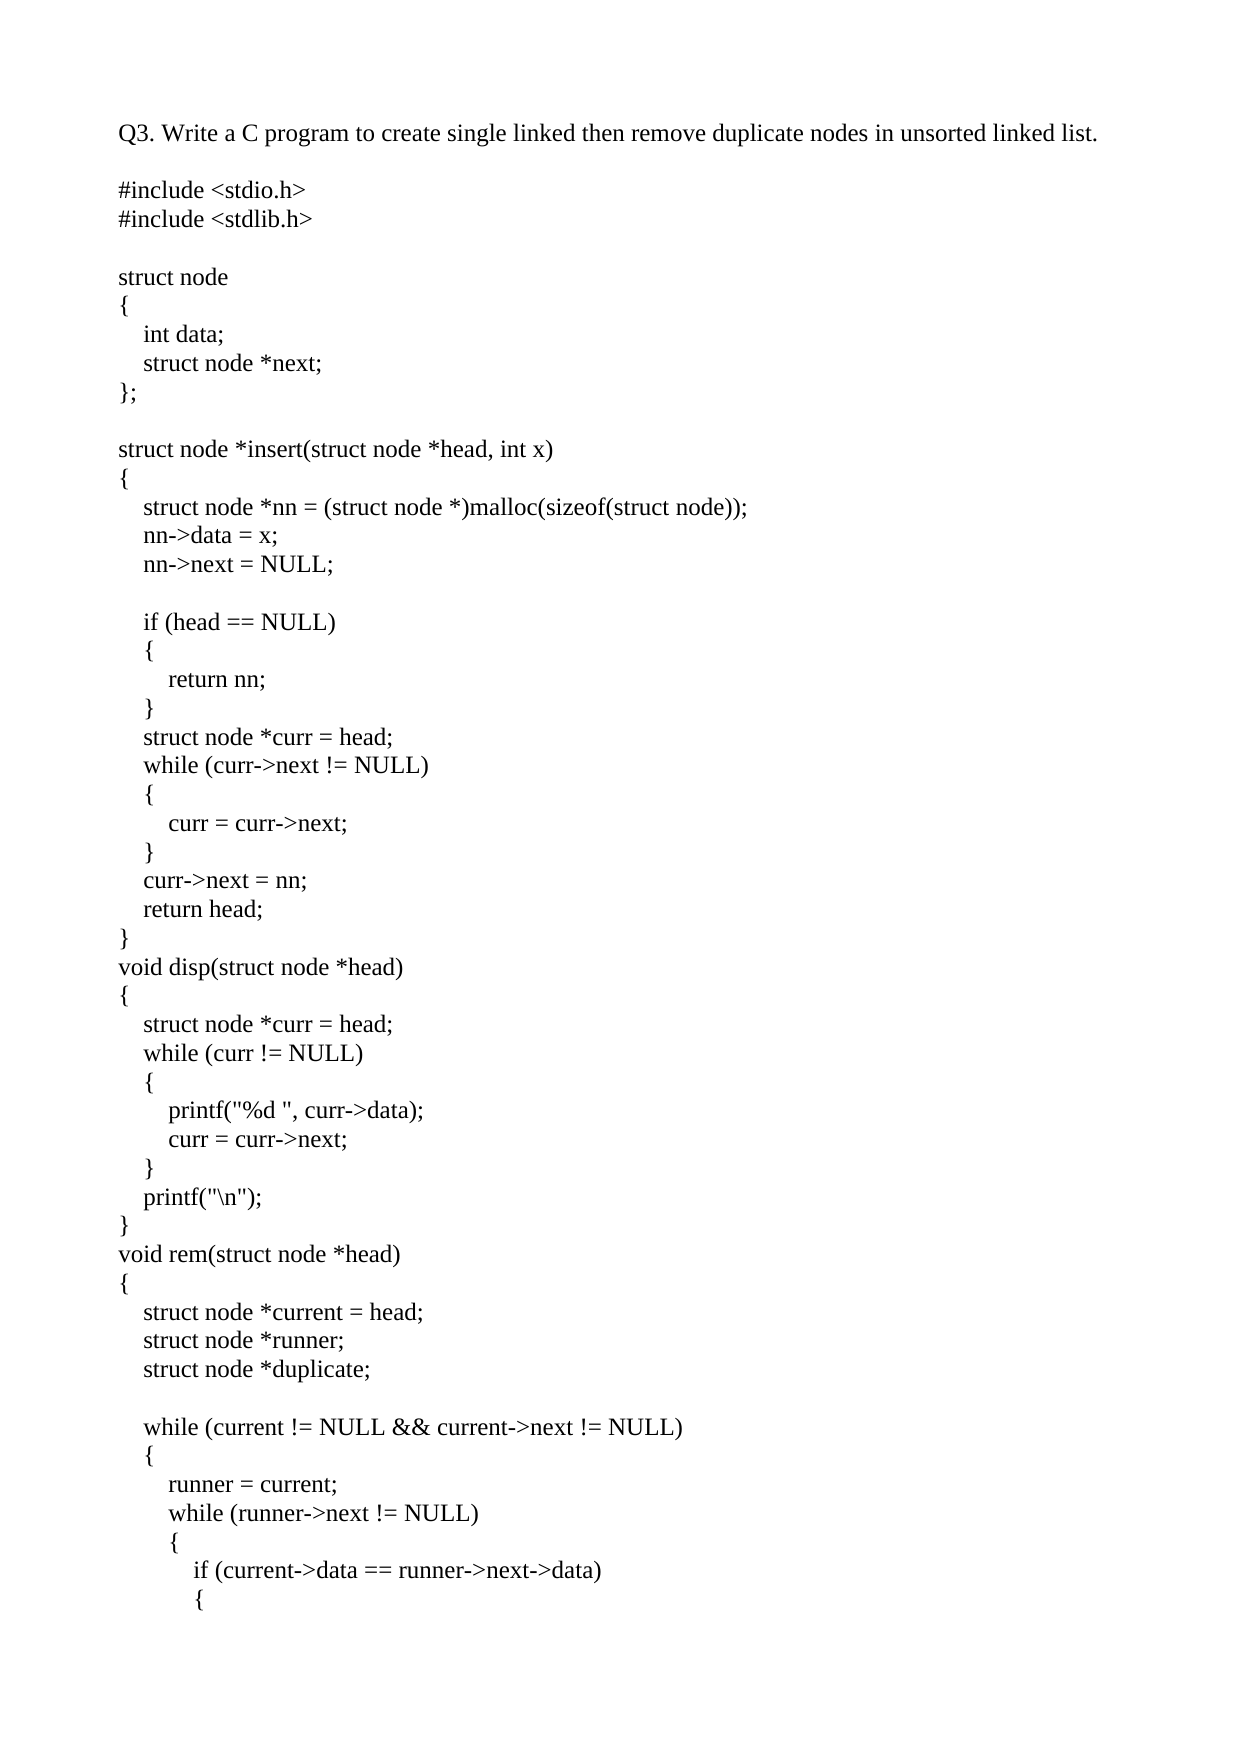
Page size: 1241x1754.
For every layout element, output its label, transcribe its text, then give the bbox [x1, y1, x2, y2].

text #include <stdlib.h> [118, 204, 1122, 233]
text { [118, 1441, 1122, 1469]
text struct node *curr = head; [118, 1009, 1122, 1038]
text } [118, 837, 1122, 866]
text } [118, 693, 1122, 722]
text while (current != NULL && current->next != NULL) [118, 1412, 1122, 1441]
text while (runner->next != NULL) [118, 1498, 1122, 1527]
text return nn; [118, 664, 1122, 693]
text printf("\n"); [118, 1182, 1122, 1211]
text int data; [118, 319, 1122, 348]
text if (head == NULL) [118, 607, 1122, 636]
text { [118, 779, 1122, 808]
text struct node *nn = (struct node *)malloc(sizeof(struct node)); [118, 492, 1122, 521]
text { [118, 463, 1122, 492]
text { [118, 636, 1122, 664]
text struct node *duplicate; [118, 1354, 1122, 1383]
text curr = curr->next; [118, 1124, 1122, 1153]
text nn->next = NULL; [118, 549, 1122, 578]
text struct node *insert(struct node *head, int x) [118, 434, 1122, 463]
text runner = current; [118, 1469, 1122, 1498]
text return head; [118, 894, 1122, 923]
text Q3. Write a C program to create single linked then remove duplicate nodes in unsorted linked list. [118, 118, 1122, 147]
text } [118, 1211, 1122, 1239]
text } [118, 923, 1122, 952]
text while (curr->next != NULL) [118, 751, 1122, 779]
text void rem(struct node *head) [118, 1239, 1122, 1268]
text } [118, 1153, 1122, 1182]
text #include <stdio.h> [118, 176, 1122, 204]
text curr->next = nn; [118, 866, 1122, 894]
text while (curr != NULL) [118, 1038, 1122, 1067]
text { [118, 1584, 1122, 1613]
text { [118, 1067, 1122, 1096]
text struct node *runner; [118, 1326, 1122, 1354]
text if (current->data == runner->next->data) [118, 1556, 1122, 1584]
text { [118, 1268, 1122, 1297]
text printf("%d ", curr->data); [118, 1096, 1122, 1124]
text { [118, 1527, 1122, 1556]
text nn->data = x; [118, 521, 1122, 549]
text struct node *next; [118, 348, 1122, 377]
text { [118, 291, 1122, 319]
text { [118, 981, 1122, 1009]
text struct node [118, 262, 1122, 291]
text void disp(struct node *head) [118, 952, 1122, 981]
text }; [118, 377, 1122, 406]
text struct node *curr = head; [118, 722, 1122, 751]
text curr = curr->next; [118, 808, 1122, 837]
text struct node *current = head; [118, 1297, 1122, 1326]
